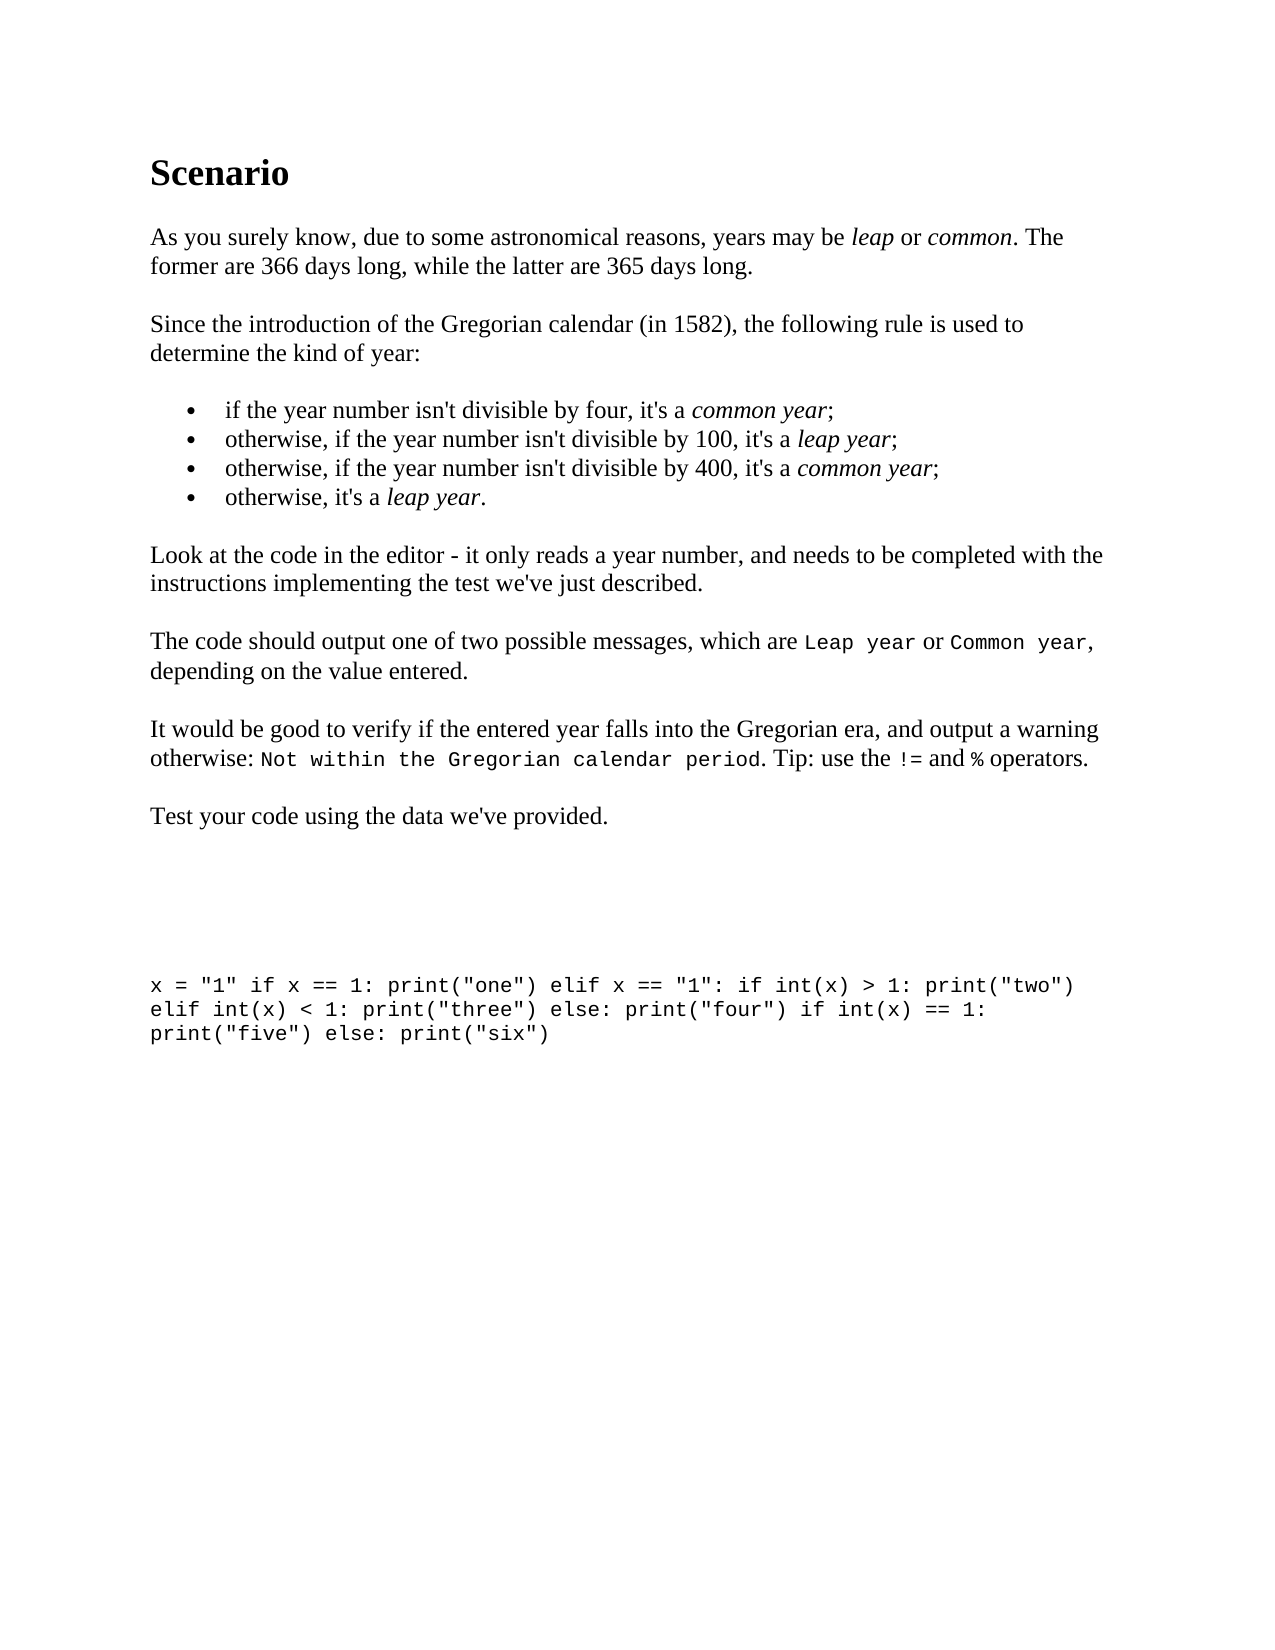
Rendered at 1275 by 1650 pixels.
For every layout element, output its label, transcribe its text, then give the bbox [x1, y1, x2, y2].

text x = "1" if x == 1: print("one") elif x == "1": if int(x) > 1: print("two") elif int(x) < 1: print("three") else: print("four") if int(x) == 1: print("five") else: print("six") [150, 975, 1125, 1046]
list otherwise, if the year number isn't divisible by 400, it's a common year; [187, 453, 1125, 482]
text It would be good to verify if the entered year falls into the Gregorian era, and output a warning otherwise: Not within the Gregorian calendar period. Tip: use the != and % operators. [150, 714, 1125, 772]
list otherwise, it's a leap year. [187, 482, 1125, 511]
text Since the introduction of the Gregorian calendar (in 1582), the following rule is used to determine the kind of year: [150, 309, 1125, 366]
text As you surely know, due to some astronomical reasons, years may be leap or common. The former are 366 days long, while the latter are 365 days long. [150, 222, 1125, 280]
list if the year number isn't divisible by four, it's a common year; [187, 396, 1125, 424]
text Test your code using the data we've provided. [150, 801, 1125, 830]
list otherwise, if the year number isn't divisible by 100, it's a leap year; [187, 424, 1125, 453]
text Look at the code in the editor - it only reads a year number, and needs to be completed with the instructions implementing the test we've just described. [150, 540, 1125, 597]
text Scenario [150, 150, 1125, 193]
text The code should output one of two possible messages, which are Leap year or Common year, depending on the value entered. [150, 626, 1125, 685]
